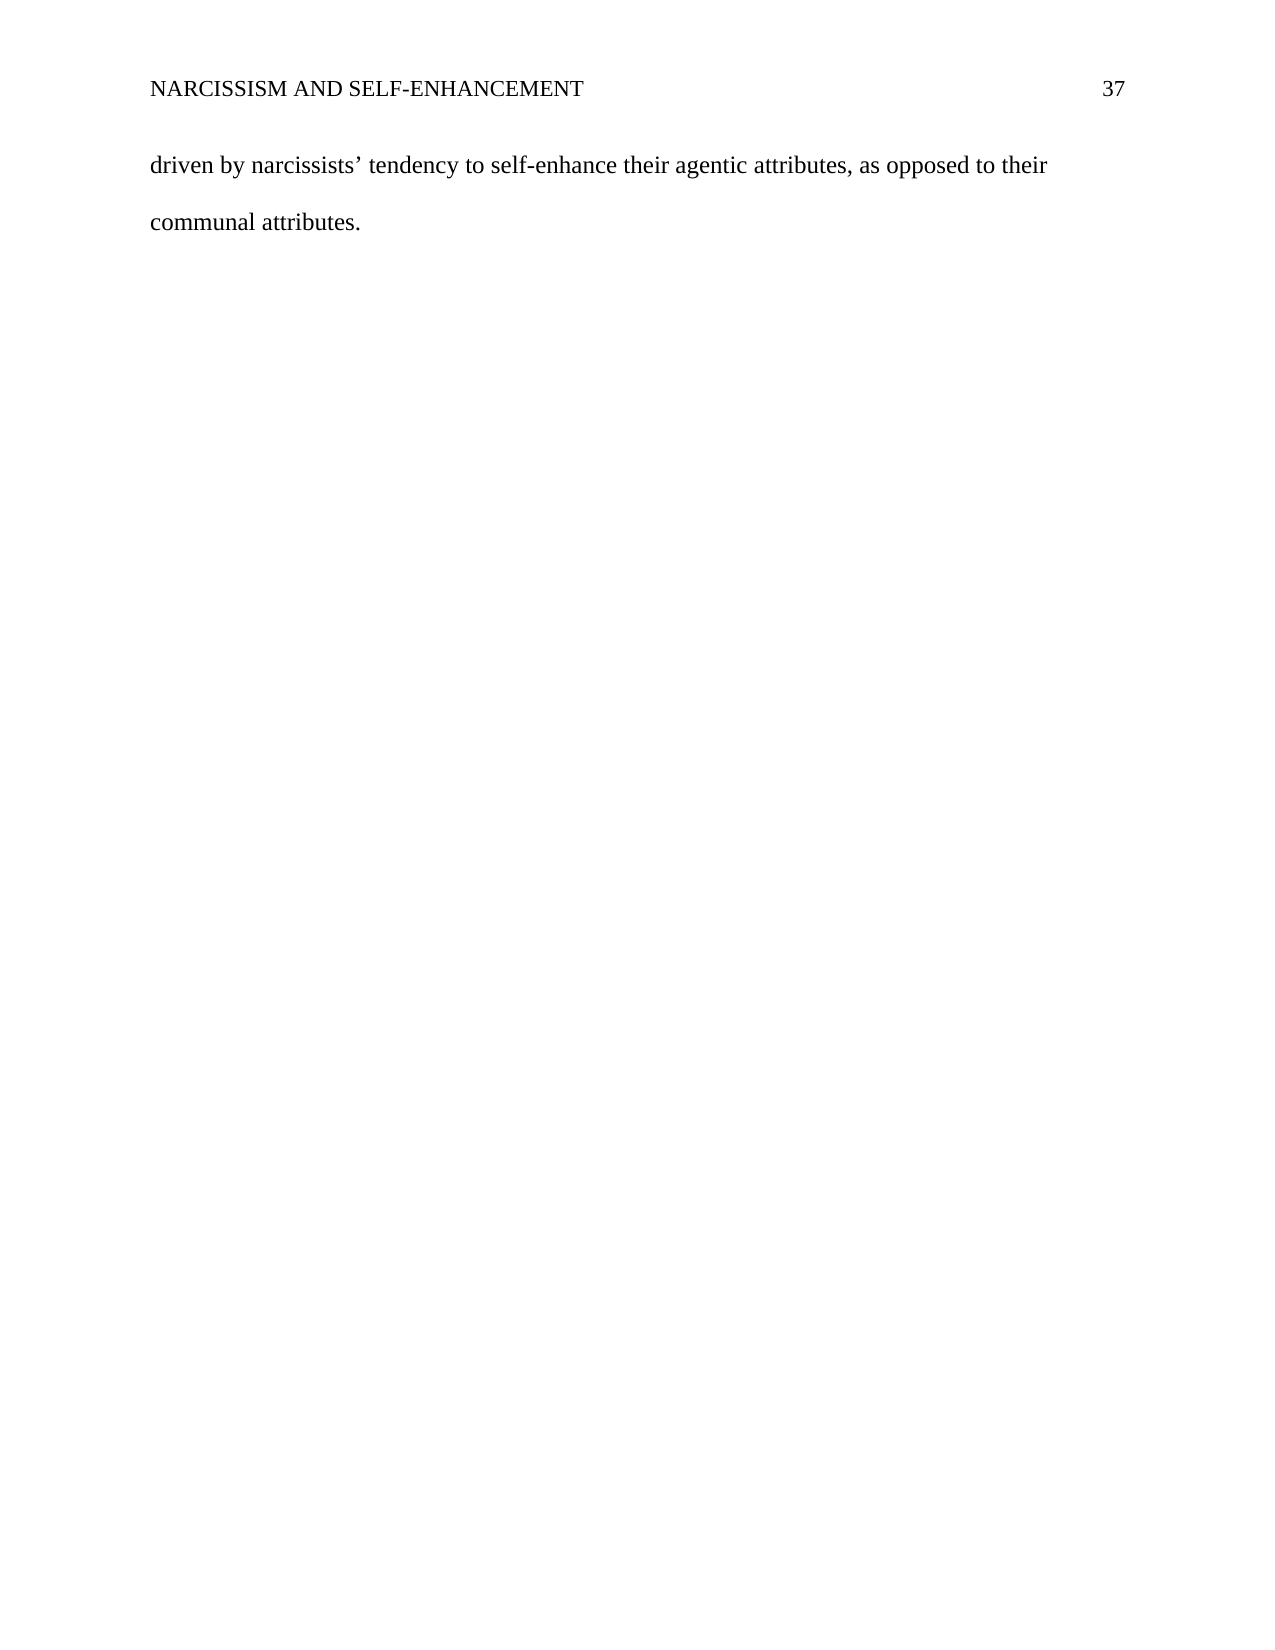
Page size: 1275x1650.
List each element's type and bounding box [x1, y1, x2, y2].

text [150, 150, 1125, 236]
